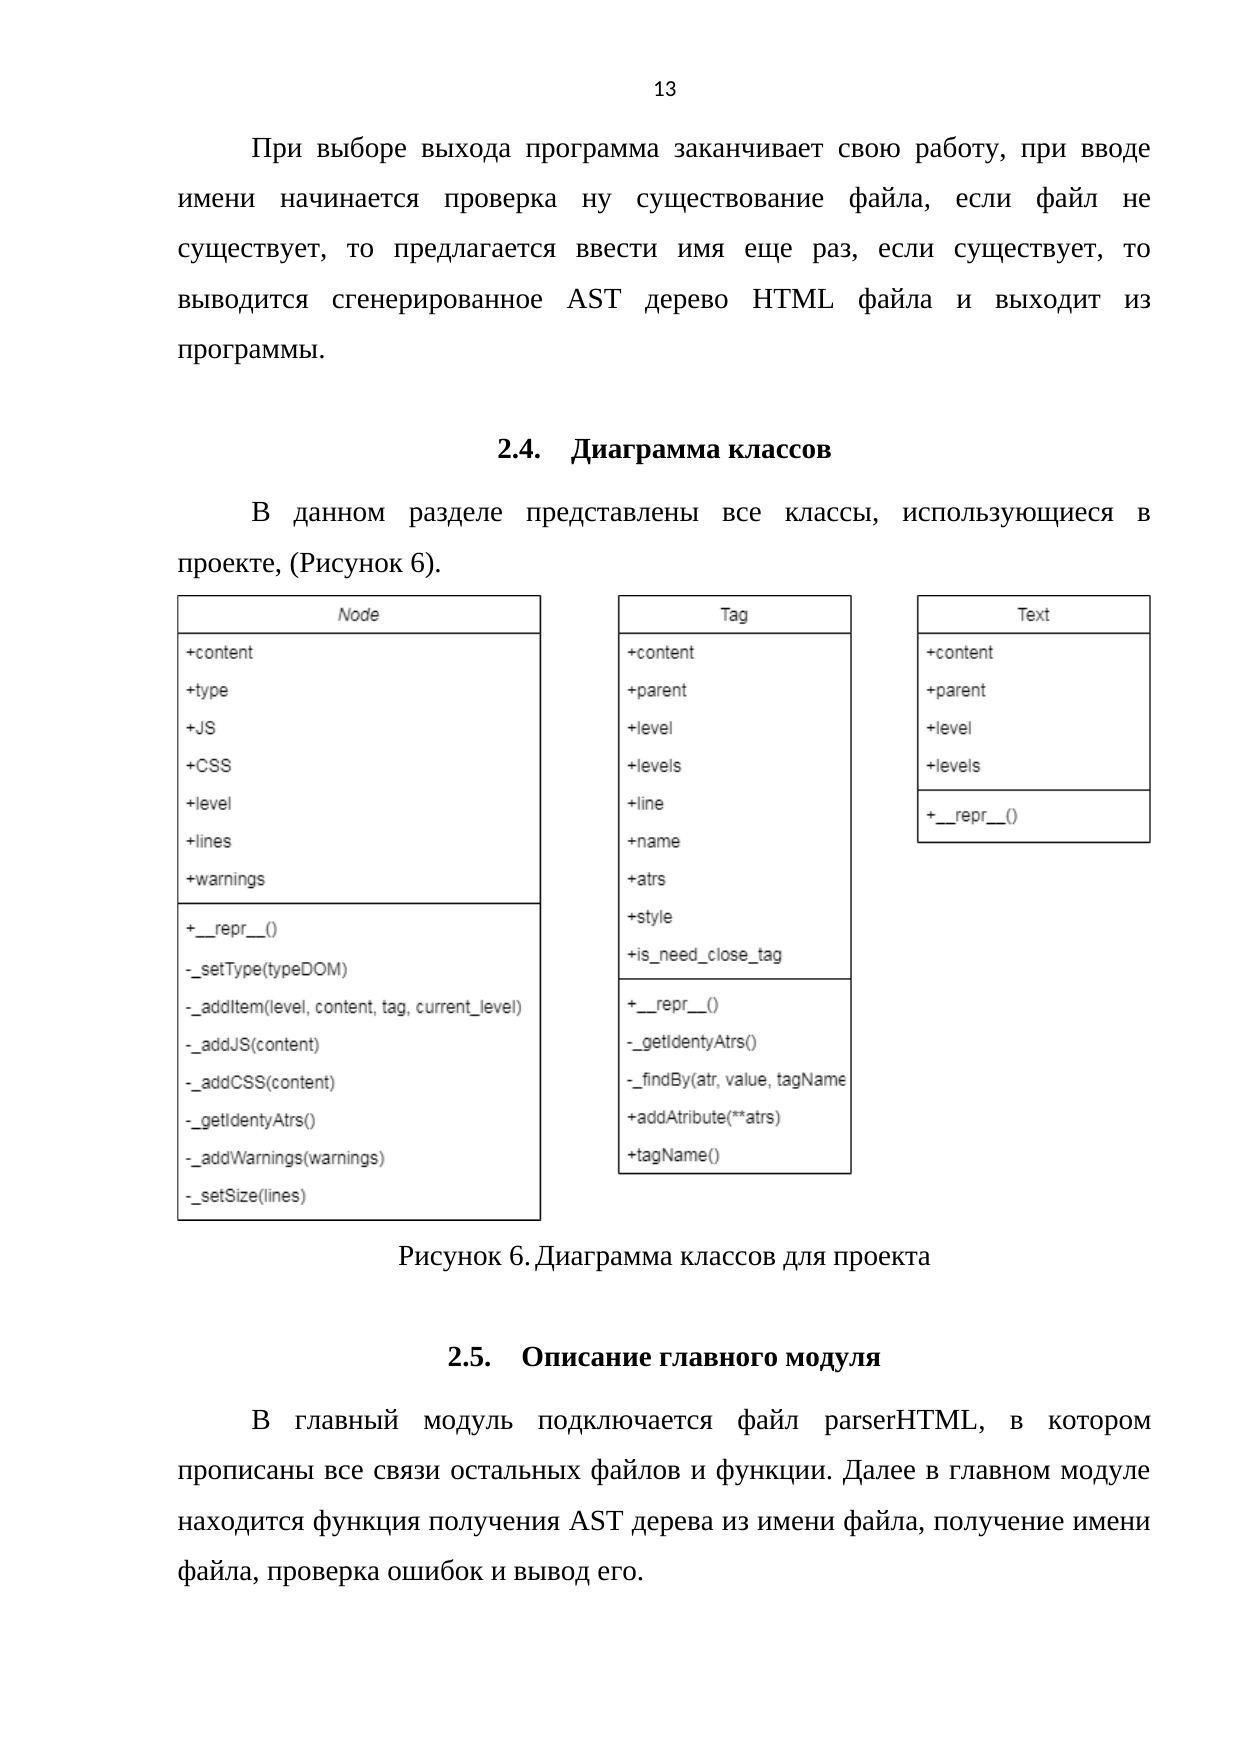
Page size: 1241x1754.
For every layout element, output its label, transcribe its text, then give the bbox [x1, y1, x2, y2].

text При выборе выхода программа заканчивает свою работу, при вводе имени начинается проверка ну существование файла, если файл не существует, то предлагается ввести имя еще раз, если существует, то выводится сгенерированное AST дерево HTML файла и выходит из программы. [177, 130, 1152, 364]
text Рисунок 6. Диаграмма классов для проекта [177, 1238, 1152, 1272]
subtitle Описание главного модуля [177, 1339, 1152, 1373]
text В данном разделе представлены все классы, использующиеся в проекте, (Рисунок 6). [177, 494, 1152, 578]
subtitle Диаграмма классов [177, 432, 1152, 465]
text В главный модуль подключается файл parserHTML, в котором прописаны все связи остальных файлов и функции. Далее в главном модуле находится функция получения AST дерева из имени файла, получение имени файла, проверка ошибок и вывод его. [177, 1402, 1152, 1586]
picture [177, 595, 1151, 1221]
